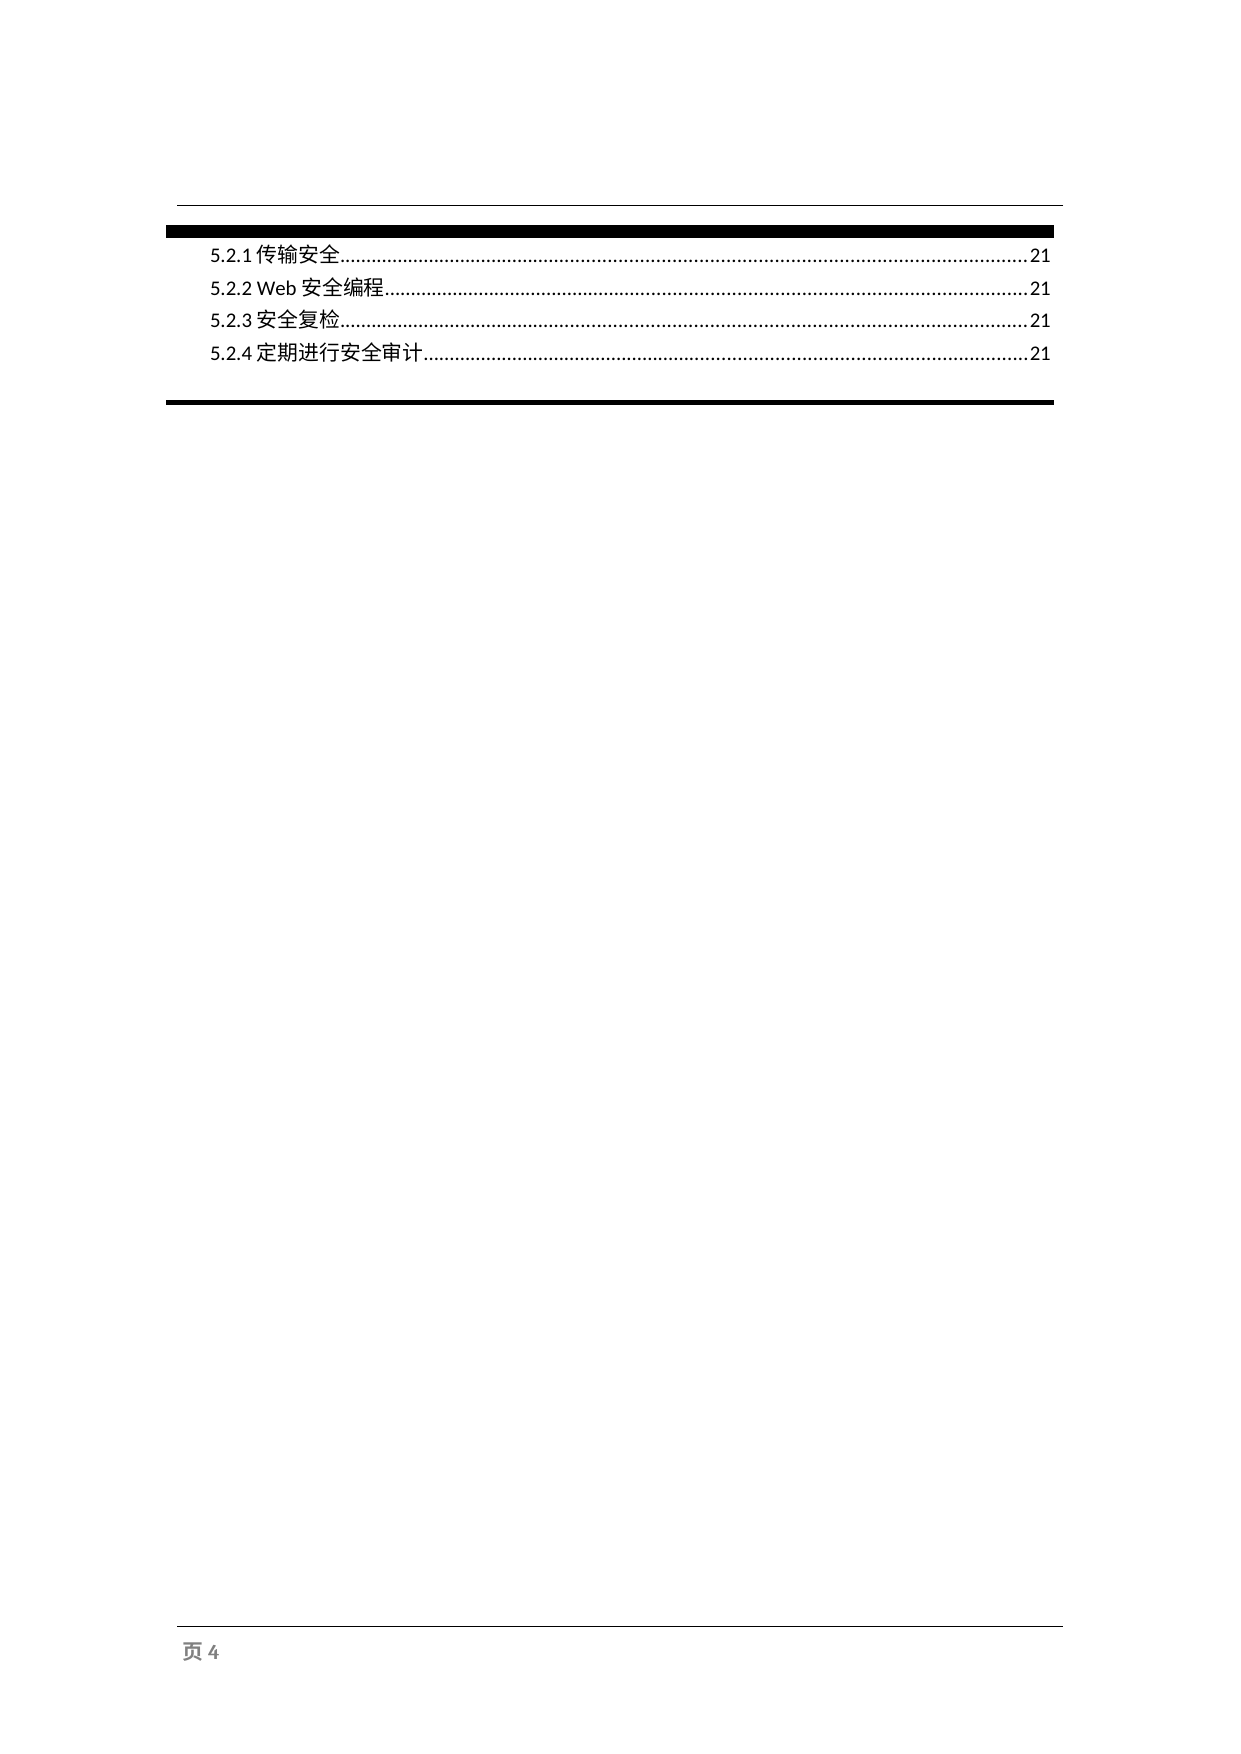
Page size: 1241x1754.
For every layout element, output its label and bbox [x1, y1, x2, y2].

table_header [166, 238, 1053, 400]
